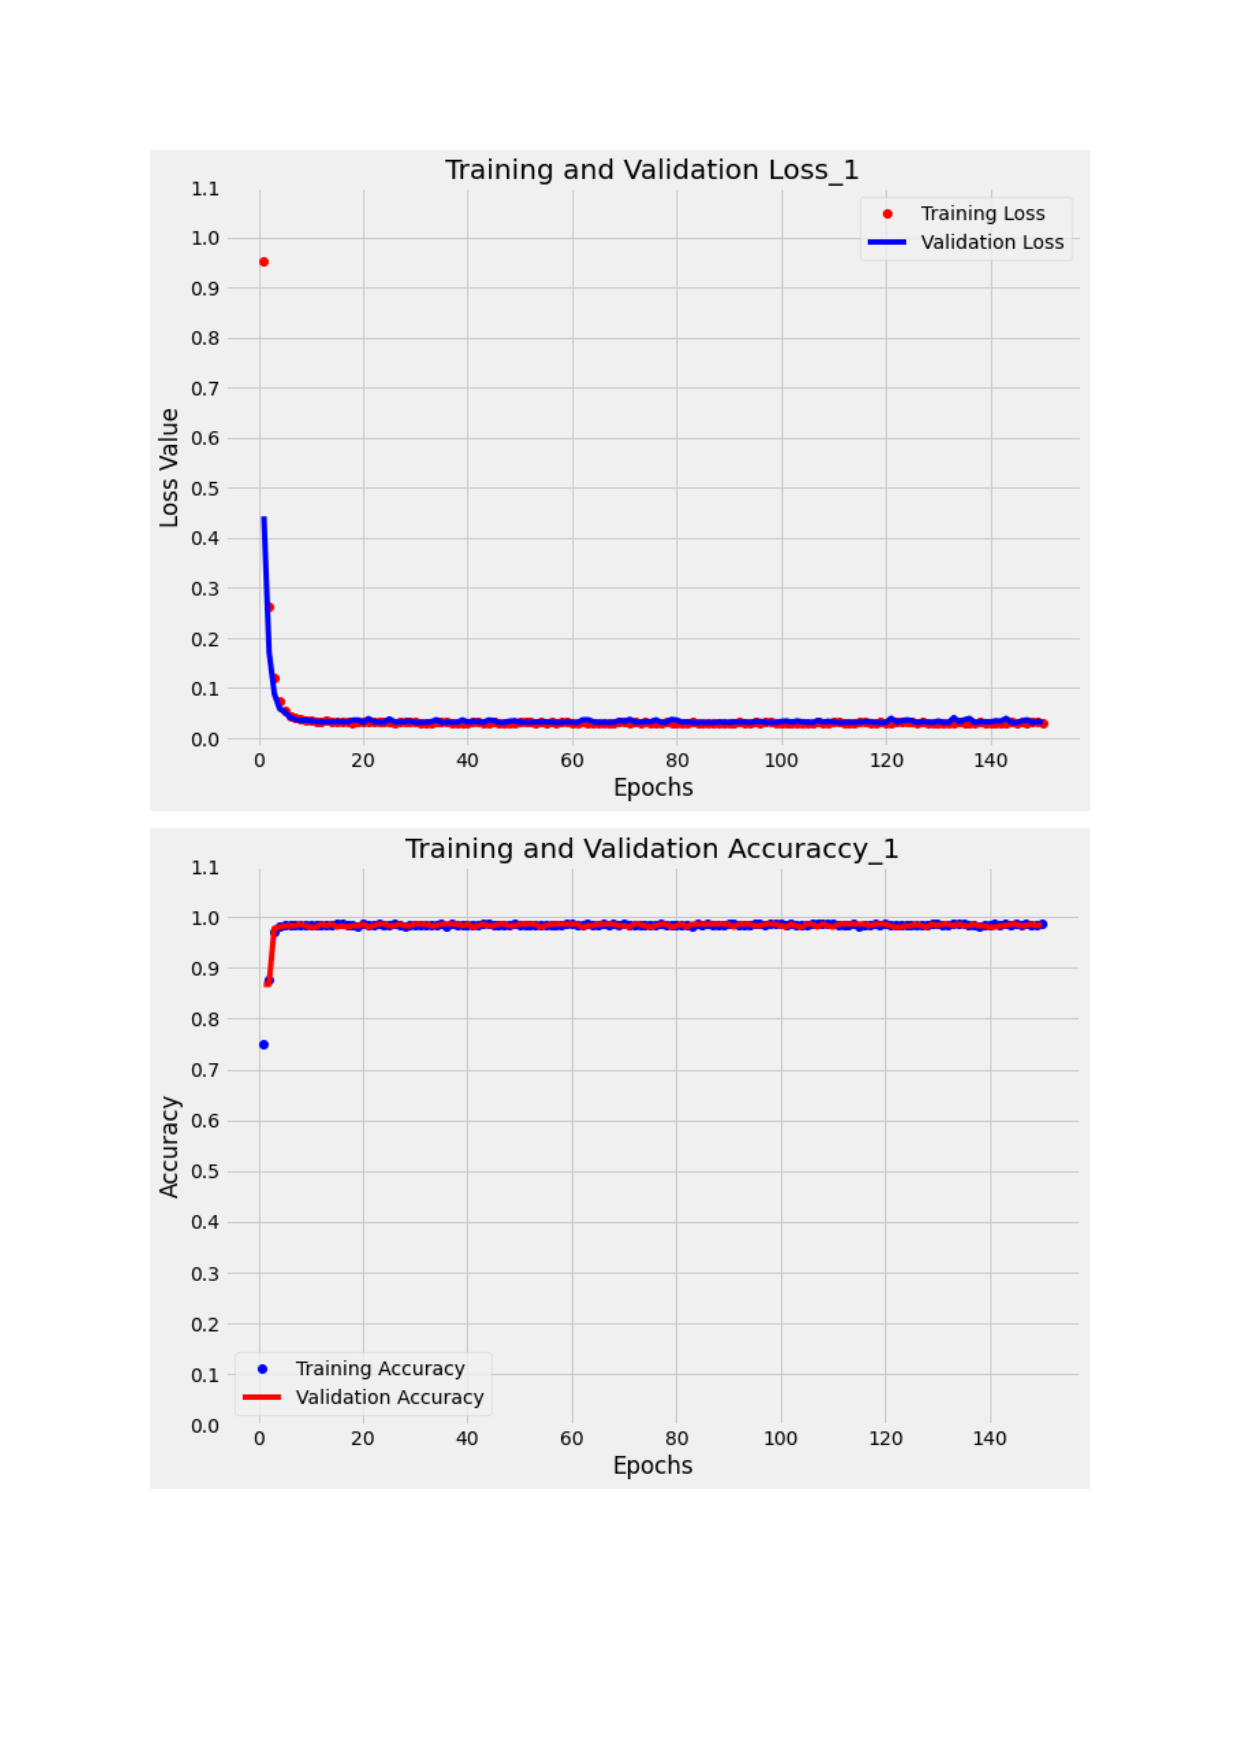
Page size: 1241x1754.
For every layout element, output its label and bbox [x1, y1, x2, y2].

picture [150, 828, 1090, 1489]
picture [150, 150, 1091, 811]
